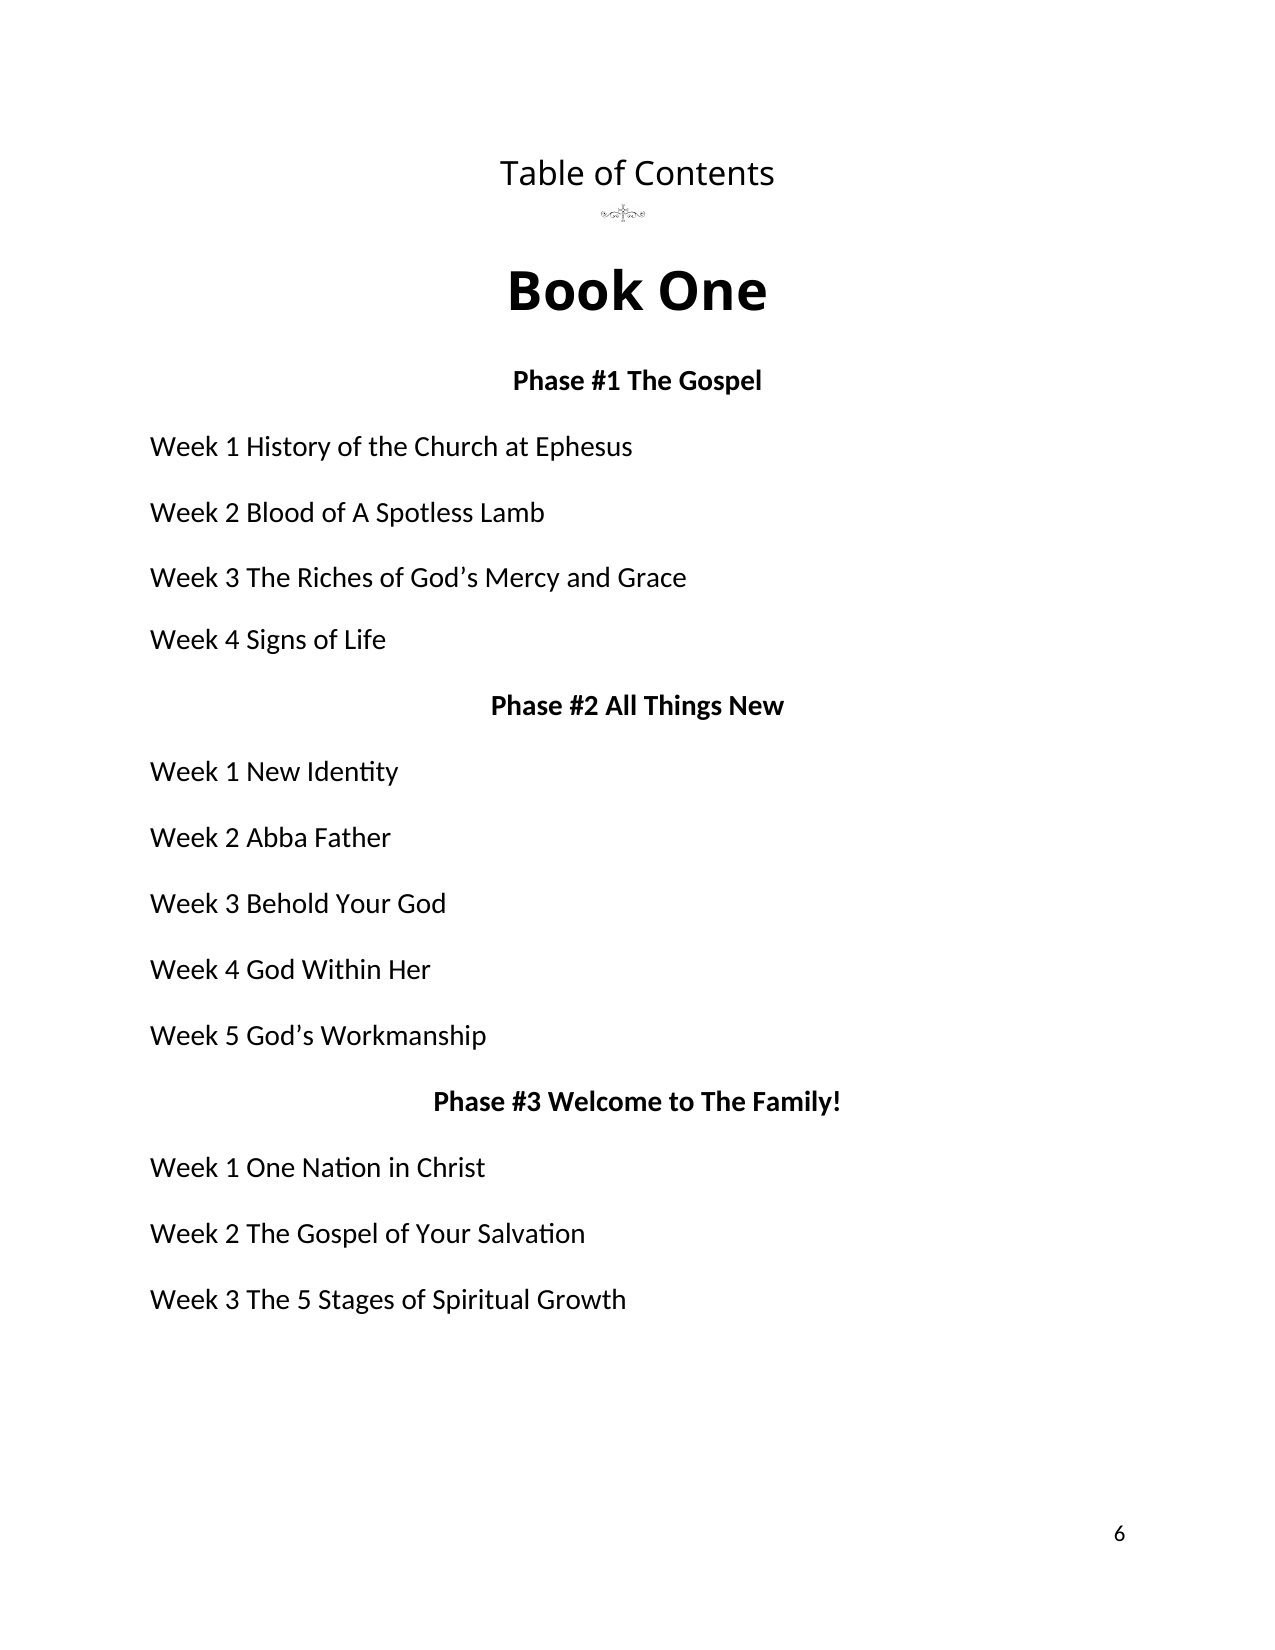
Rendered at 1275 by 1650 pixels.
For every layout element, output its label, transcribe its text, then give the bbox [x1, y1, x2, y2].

text Week 3 The 5 Stages of Spiritual Growth [150, 1281, 1125, 1316]
picture [601, 204, 645, 222]
